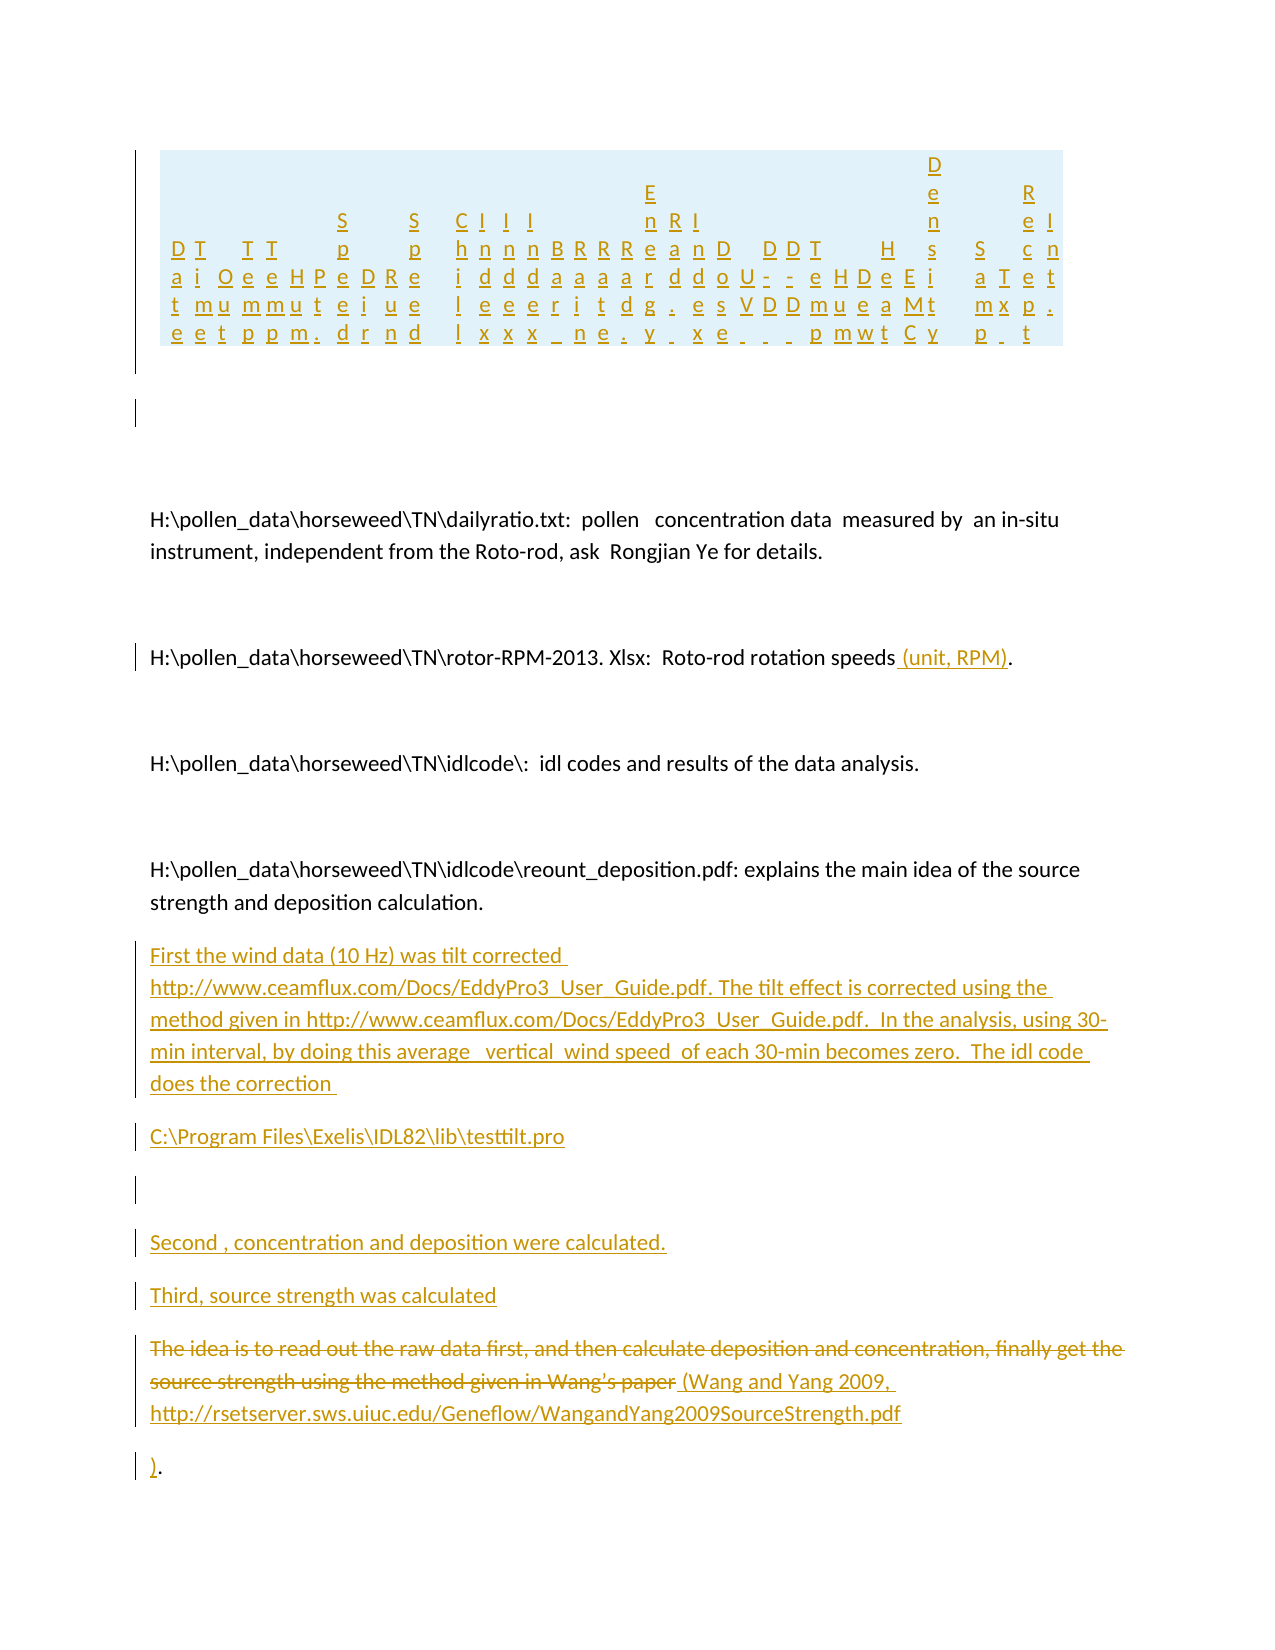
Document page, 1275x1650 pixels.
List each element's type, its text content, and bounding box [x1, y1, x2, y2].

text . [150, 1452, 1125, 1480]
text H:\pollen_data\horseweed\TN\rotor-RPM-2013. Xlsx: Roto-rod rotation speeds. [150, 643, 1125, 671]
text H:\pollen_data\horseweed\TN\idlcode\: idl codes and results of the data analysis. [150, 749, 1125, 777]
text H:\pollen_data\horseweed\TN\idlcode\reount_deposition.pdf: explains the main idea of the source strength and deposition calculation. [150, 856, 1125, 916]
text H:\pollen_data\horseweed\TN\dailyratio.txt: pollen concentration data measured by an in-situ instrument, independent from the Roto-rod, ask Rongjian Ye for details. [150, 505, 1125, 565]
